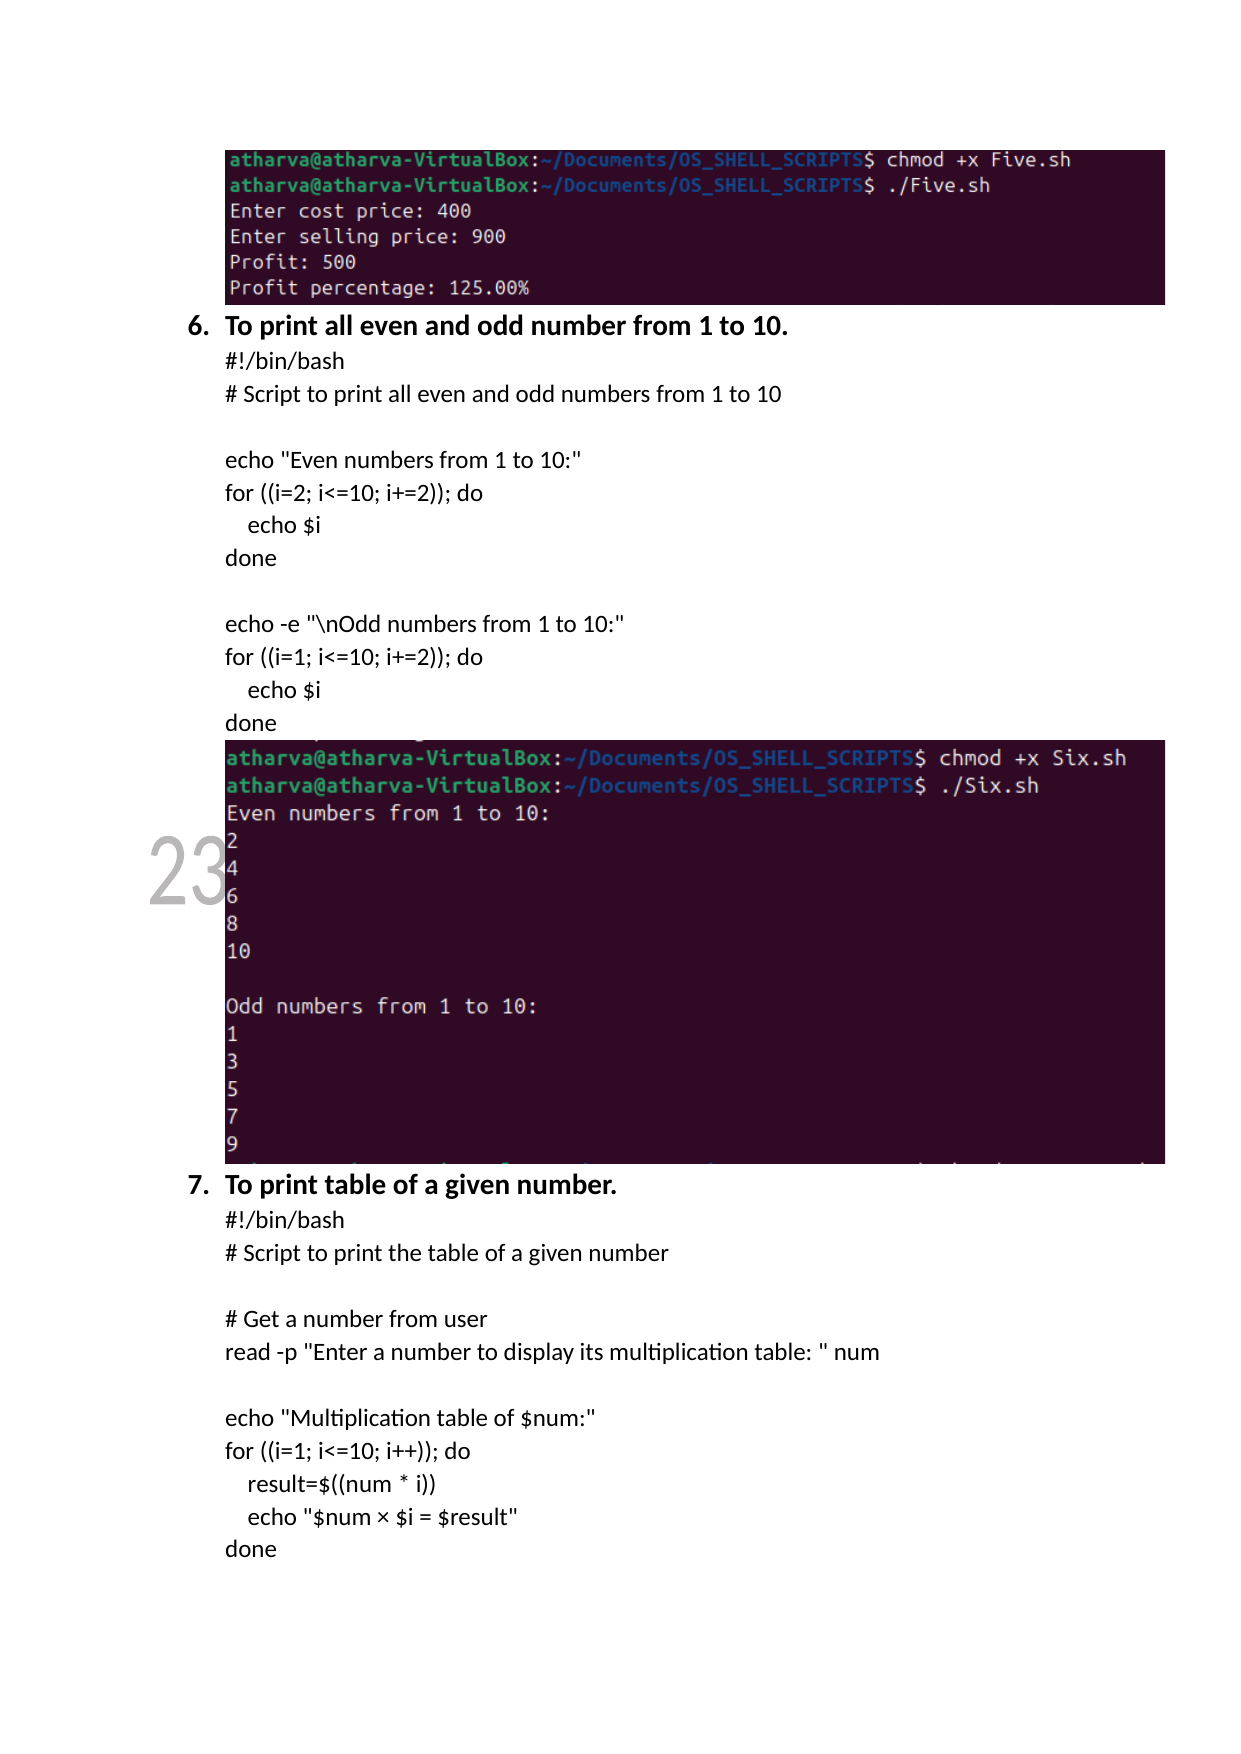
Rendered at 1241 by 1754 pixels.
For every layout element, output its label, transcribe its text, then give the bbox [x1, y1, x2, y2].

list done [225, 1534, 1090, 1564]
list # Script to print all even and odd numbers from 1 to 10 [225, 378, 1090, 408]
list To print table of a given number. [187, 1166, 1090, 1202]
list echo "$num × $i = $result" [225, 1501, 1090, 1531]
list #!/bin/bash [225, 345, 1090, 376]
list done [225, 542, 1090, 573]
list echo $i [225, 509, 1090, 540]
list # Script to print the table of a given number [225, 1237, 1090, 1268]
list # Get a number from user [225, 1303, 1090, 1334]
list for ((i=1; i<=10; i++)); do [225, 1435, 1090, 1465]
list for ((i=2; i<=10; i+=2)); do [225, 477, 1090, 507]
list echo "Even numbers from 1 to 10:" [225, 444, 1090, 474]
list result=$((num * i)) [225, 1468, 1090, 1498]
list #!/bin/bash [225, 1204, 1090, 1235]
list for ((i=1; i<=10; i+=2)); do [225, 641, 1090, 672]
list echo -e "\nOdd numbers from 1 to 10:" [225, 608, 1090, 639]
picture [225, 740, 1166, 1164]
picture [225, 150, 1166, 305]
list To print all even and odd number from 1 to 10. [187, 307, 1090, 342]
list echo $i [225, 674, 1090, 705]
list done [225, 707, 1090, 738]
list echo "Multiplication table of $num:" [225, 1402, 1090, 1432]
list read -p "Enter a number to display its multiplication table: " num [225, 1336, 1090, 1367]
